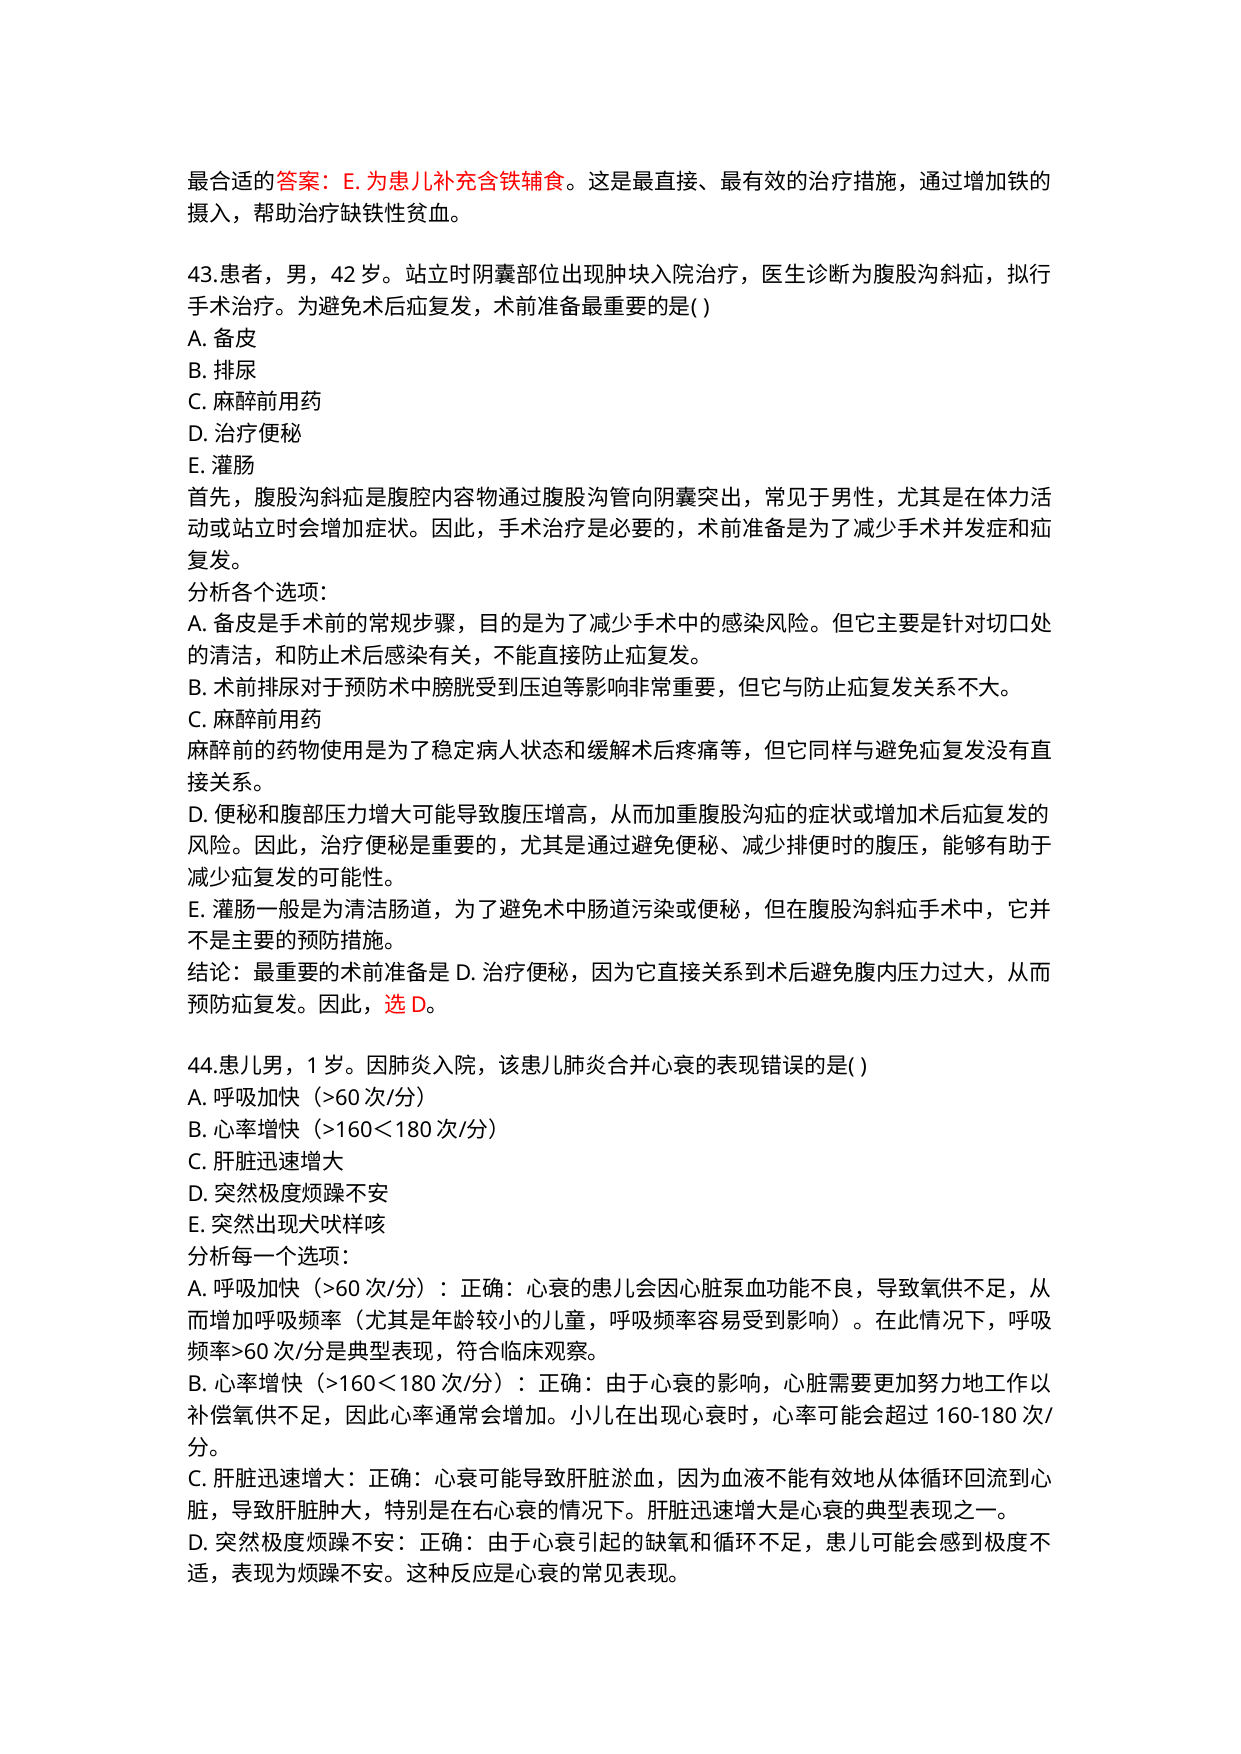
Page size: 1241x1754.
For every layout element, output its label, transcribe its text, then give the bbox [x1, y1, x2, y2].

text D. 突然极度烦躁不安：正确：由于心衰引起的缺氧和循环不足，患儿可能会感到极度不适，表现为烦躁不安。这种反应是心衰的常见表现。 [187, 1525, 1053, 1588]
text 43.患者，男，42岁。站立时阴囊部位出现肿块入院治疗，医生诊断为腹股沟斜疝，拟行手术治疗。为避免术后疝复发，术前准备最重要的是( ) [187, 257, 1053, 321]
text A. 备皮 [187, 321, 1053, 353]
text C. 肝脏迅速增大：正确：心衰可能导致肝脏淤血，因为血液不能有效地从体循环回流到心脏，导致肝脏肿大，特别是在右心衰的情况下。肝脏迅速增大是心衰的典型表现之一。 [187, 1461, 1053, 1525]
text E. 突然出现犬吠样咳 [187, 1207, 1053, 1239]
text B. 排尿 [187, 353, 1053, 384]
text D. 突然极度烦躁不安 [187, 1176, 1053, 1207]
text A. 备皮是手术前的常规步骤，目的是为了减少手术中的感染风险。但它主要是针对切口处的清洁，和防止术后感染有关，不能直接防止疝复发。 [187, 606, 1053, 670]
text C. 肝脏迅速增大 [187, 1144, 1053, 1176]
text 44.患儿男，1岁。因肺炎入院，该患儿肺炎合并心衰的表现错误的是( ) [187, 1048, 1053, 1080]
text C. 麻醉前用药 [187, 384, 1053, 416]
text 分析各个选项： [187, 575, 1053, 606]
text 首先，腹股沟斜疝是腹腔内容物通过腹股沟管向阴囊突出，常见于男性，尤其是在体力活动或站立时会增加症状。因此，手术治疗是必要的，术前准备是为了减少手术并发症和疝复发。 [187, 480, 1053, 575]
text D. 治疗便秘 [187, 416, 1053, 448]
text C. 麻醉前用药 麻醉前的药物使用是为了稳定病人状态和缓解术后疼痛等，但它同样与避免疝复发没有直接关系。 [187, 702, 1053, 797]
text E. 灌肠 [187, 448, 1053, 480]
text 分析每一个选项： [187, 1239, 1053, 1271]
text A. 呼吸加快（>60次/分）：正确：心衰的患儿会因心脏泵血功能不良，导致氧供不足，从而增加呼吸频率（尤其是年龄较小的儿童，呼吸频率容易受到影响）。在此情况下，呼吸频率>60次/分是典型表现，符合临床观察。 [187, 1271, 1053, 1366]
text A. 呼吸加快（>60次/分） [187, 1080, 1053, 1112]
text 最合适的答案：E. 为患儿补充含铁辅食。这是最直接、最有效的治疗措施，通过增加铁的摄入，帮助治疗缺铁性贫血。 [179, 162, 1061, 227]
text B. 术前排尿对于预防术中膀胱受到压迫等影响非常重要，但它与防止疝复发关系不大。 [187, 670, 1053, 702]
text B. 心率增快（>160＜180次/分） [187, 1112, 1053, 1144]
text 结论：最重要的术前准备是D. 治疗便秘，因为它直接关系到术后避免腹内压力过大，从而预防疝复发。因此，选D。 [187, 955, 1053, 1019]
text B. 心率增快（>160＜180次/分）：正确：由于心衰的影响，心脏需要更加努力地工作以补偿氧供不足，因此心率通常会增加。小儿在出现心衰时，心率可能会超过160-180次/分。 [187, 1366, 1053, 1461]
text E. 灌肠一般是为清洁肠道，为了避免术中肠道污染或便秘，但在腹股沟斜疝手术中，它并不是主要的预防措施。 [187, 892, 1053, 955]
text D. 便秘和腹部压力增大可能导致腹压增高，从而加重腹股沟疝的症状或增加术后疝复发的风险。因此，治疗便秘是重要的，尤其是通过避免便秘、减少排便时的腹压，能够有助于减少疝复发的可能性。 [187, 797, 1053, 892]
